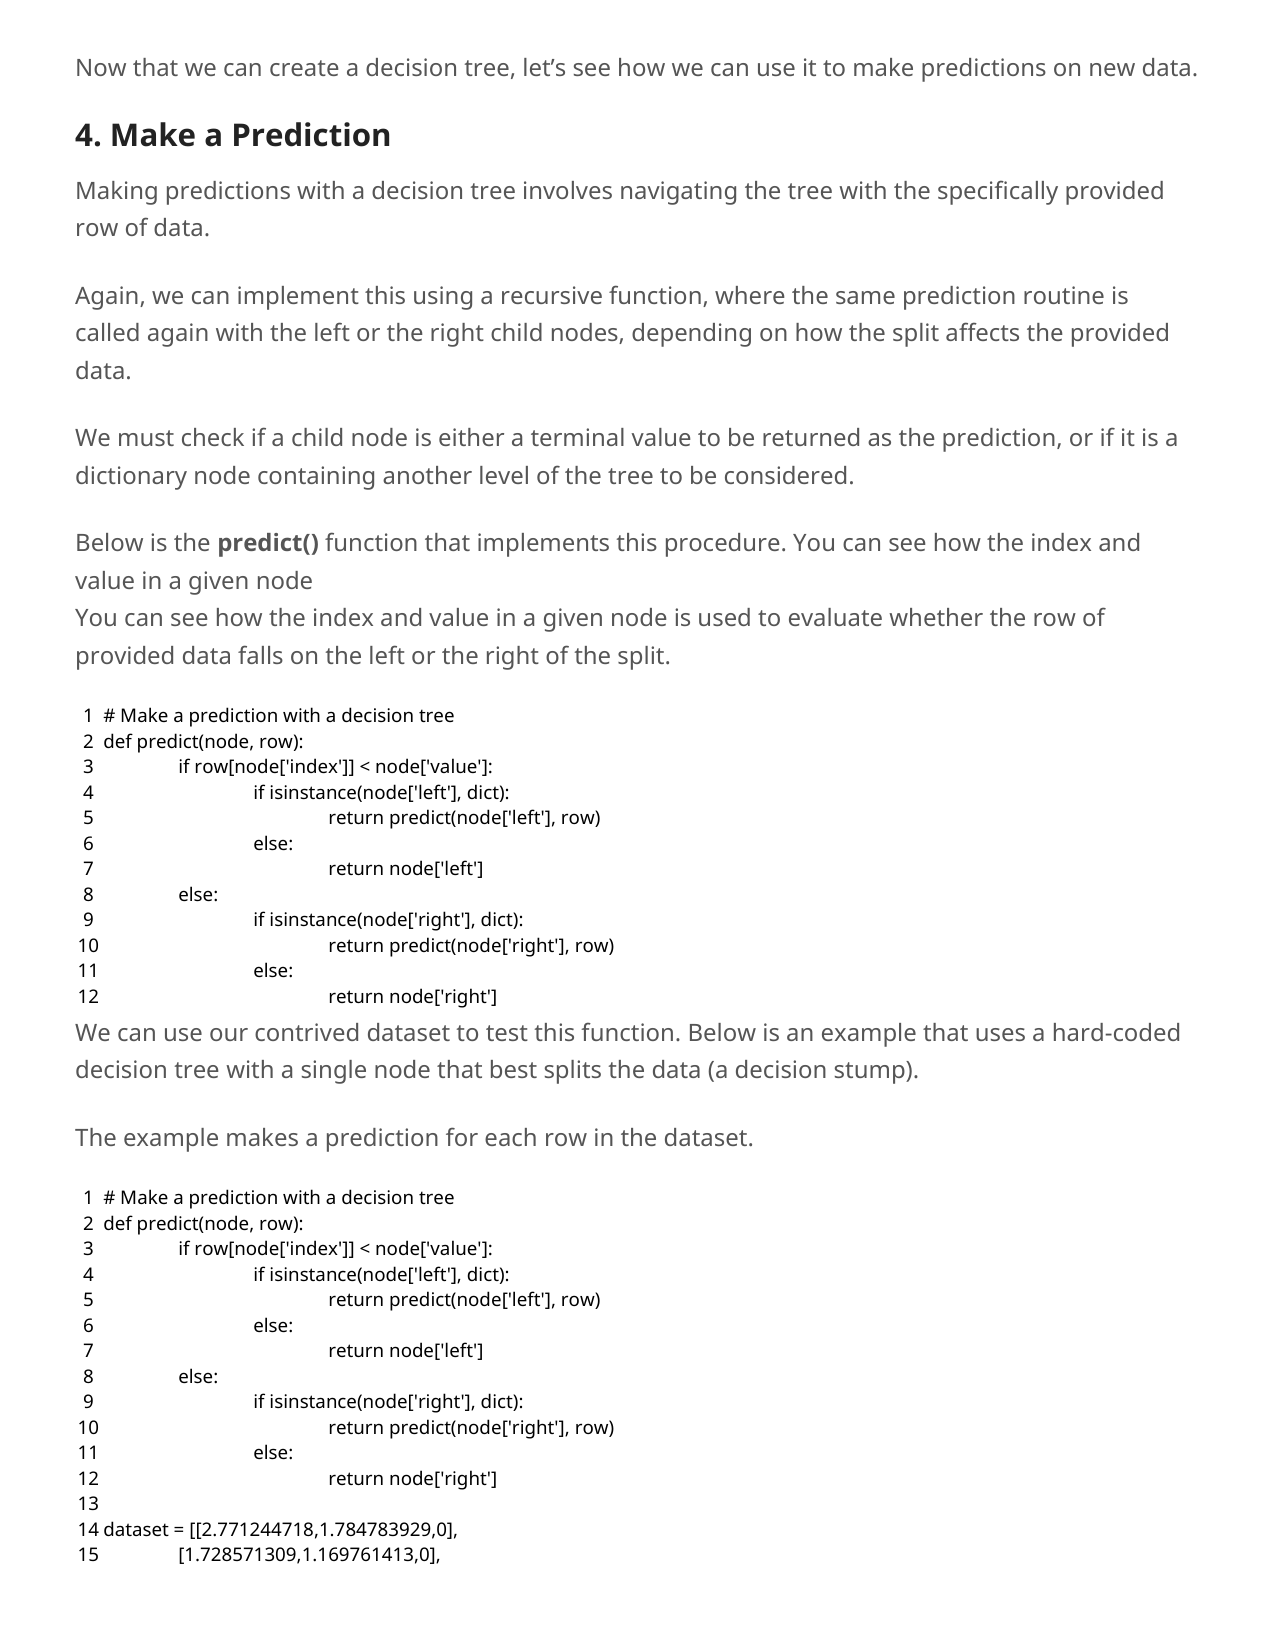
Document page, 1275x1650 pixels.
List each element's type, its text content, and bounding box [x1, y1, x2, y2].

table_header 1 2 3 4 5 6 7 8 9 10 11 12 [75, 701, 101, 1010]
text 4. Make a Prediction [75, 113, 1200, 156]
text We must check if a child node is either a terminal value to be returned as the prediction, or if it is a dictionary node containing another level of the tree to be considered. [75, 416, 1200, 491]
text You can see how the index and value in a given node is used to evaluate whether the row of provided data falls on the left or the right of the split. [75, 596, 1200, 671]
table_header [101, 1183, 1036, 1569]
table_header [75, 1183, 101, 1569]
text The example makes a prediction for each row in the dataset. [75, 1115, 1200, 1153]
text Making predictions with a decision tree involves navigating the tree with the specifically provided row of data. [75, 168, 1200, 243]
text Again, we can implement this using a recursive function, where the same prediction routine is called again with the left or the right child nodes, depending on how the split affects the provided data. [75, 273, 1200, 386]
text Below is the predict() function that implements this procedure. You can see how the index and value in a given node [75, 521, 1200, 596]
table_header # Make a prediction with a decision tree def predict(node, row): if row[node['index']] < node['value']: if isinstance(node['left'], dict): return predict(node['left'], row) else: return node['left'] else: if isinstance(node['right'], dict): return predict(node['right'], row) else: return node['right'] [101, 701, 1036, 1010]
text We can use our contrived dataset to test this function. Below is an example that uses a hard-coded decision tree with a single node that best splits the data (a decision stump). [75, 1010, 1200, 1085]
text Now that we can create a decision tree, let’s see how we can use it to make predictions on new data. [75, 46, 1200, 83]
